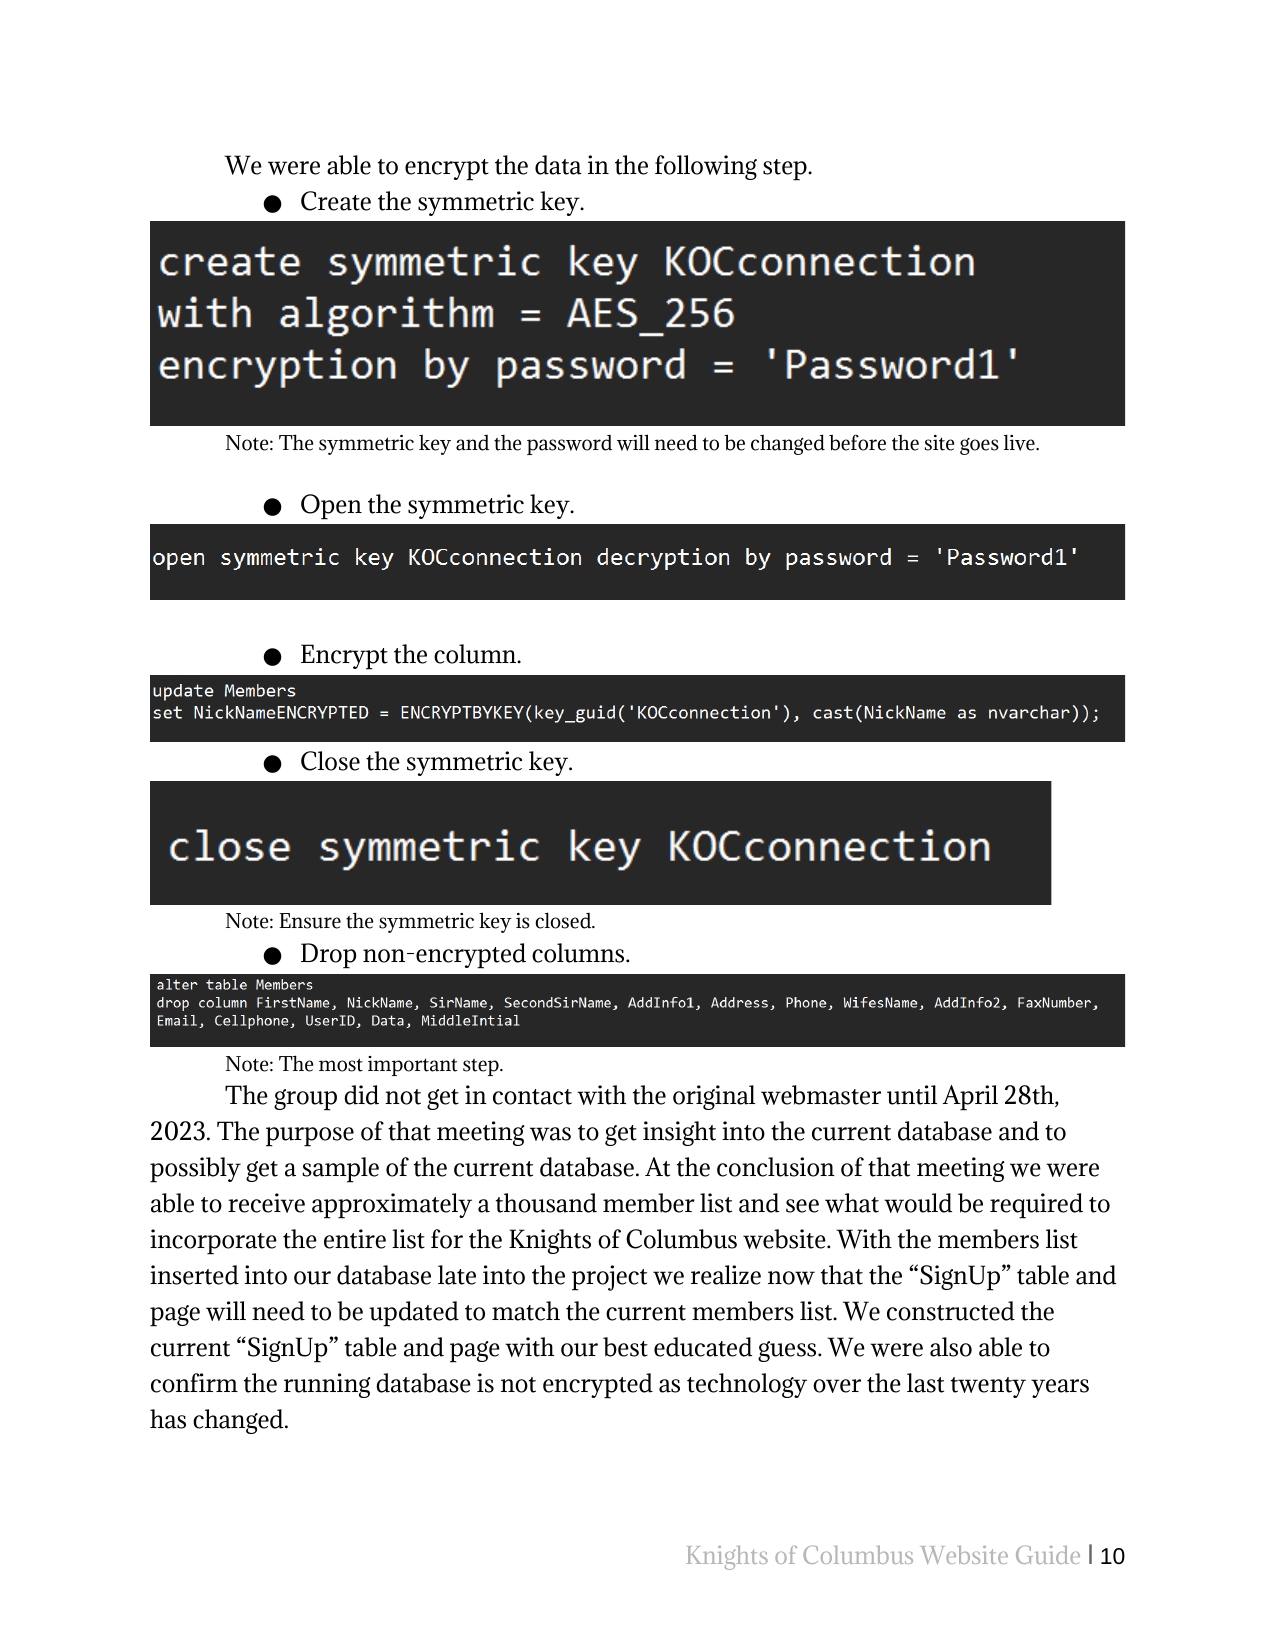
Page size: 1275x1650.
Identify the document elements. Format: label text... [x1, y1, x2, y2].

text Note: The most important step. [150, 1051, 1125, 1076]
picture [150, 974, 1125, 1047]
list Drop non-encrypted columns. [262, 938, 1125, 969]
list Close the symmetric key. [262, 746, 1125, 777]
list Open the symmetric key. [262, 488, 1125, 520]
list Encrypt the column. [262, 639, 1125, 670]
text Note: Ensure the symmetric key is closed. [150, 909, 1125, 934]
picture [150, 781, 1052, 905]
picture [150, 221, 1125, 426]
text The group did not get in contact with the original webmaster until April 28th, 2023. The purpose of that meeting was to get insight into the current database and to possibly get a sample of the current database. At the conclusion of that meeting we were able to receive approximately a thousand member list and see what would be required to incorporate the entire list for the Knights of Columbus website. With the members list inserted into our database late into the project we realize now that the “SignUp” table and page will need to be updated to match the current members list. We constructed the current “SignUp” table and page with our best educated guess. We were also able to confirm the running database is not encrypted as technology over the last twenty years has changed. [150, 1080, 1125, 1435]
picture [150, 675, 1125, 742]
text We were able to encrypt the data in the following step. [150, 150, 1125, 181]
text Note: The symmetric key and the password will need to be changed before the site goes live. [150, 430, 1125, 455]
picture [150, 524, 1125, 600]
list Create the symmetric key. [262, 186, 1125, 217]
